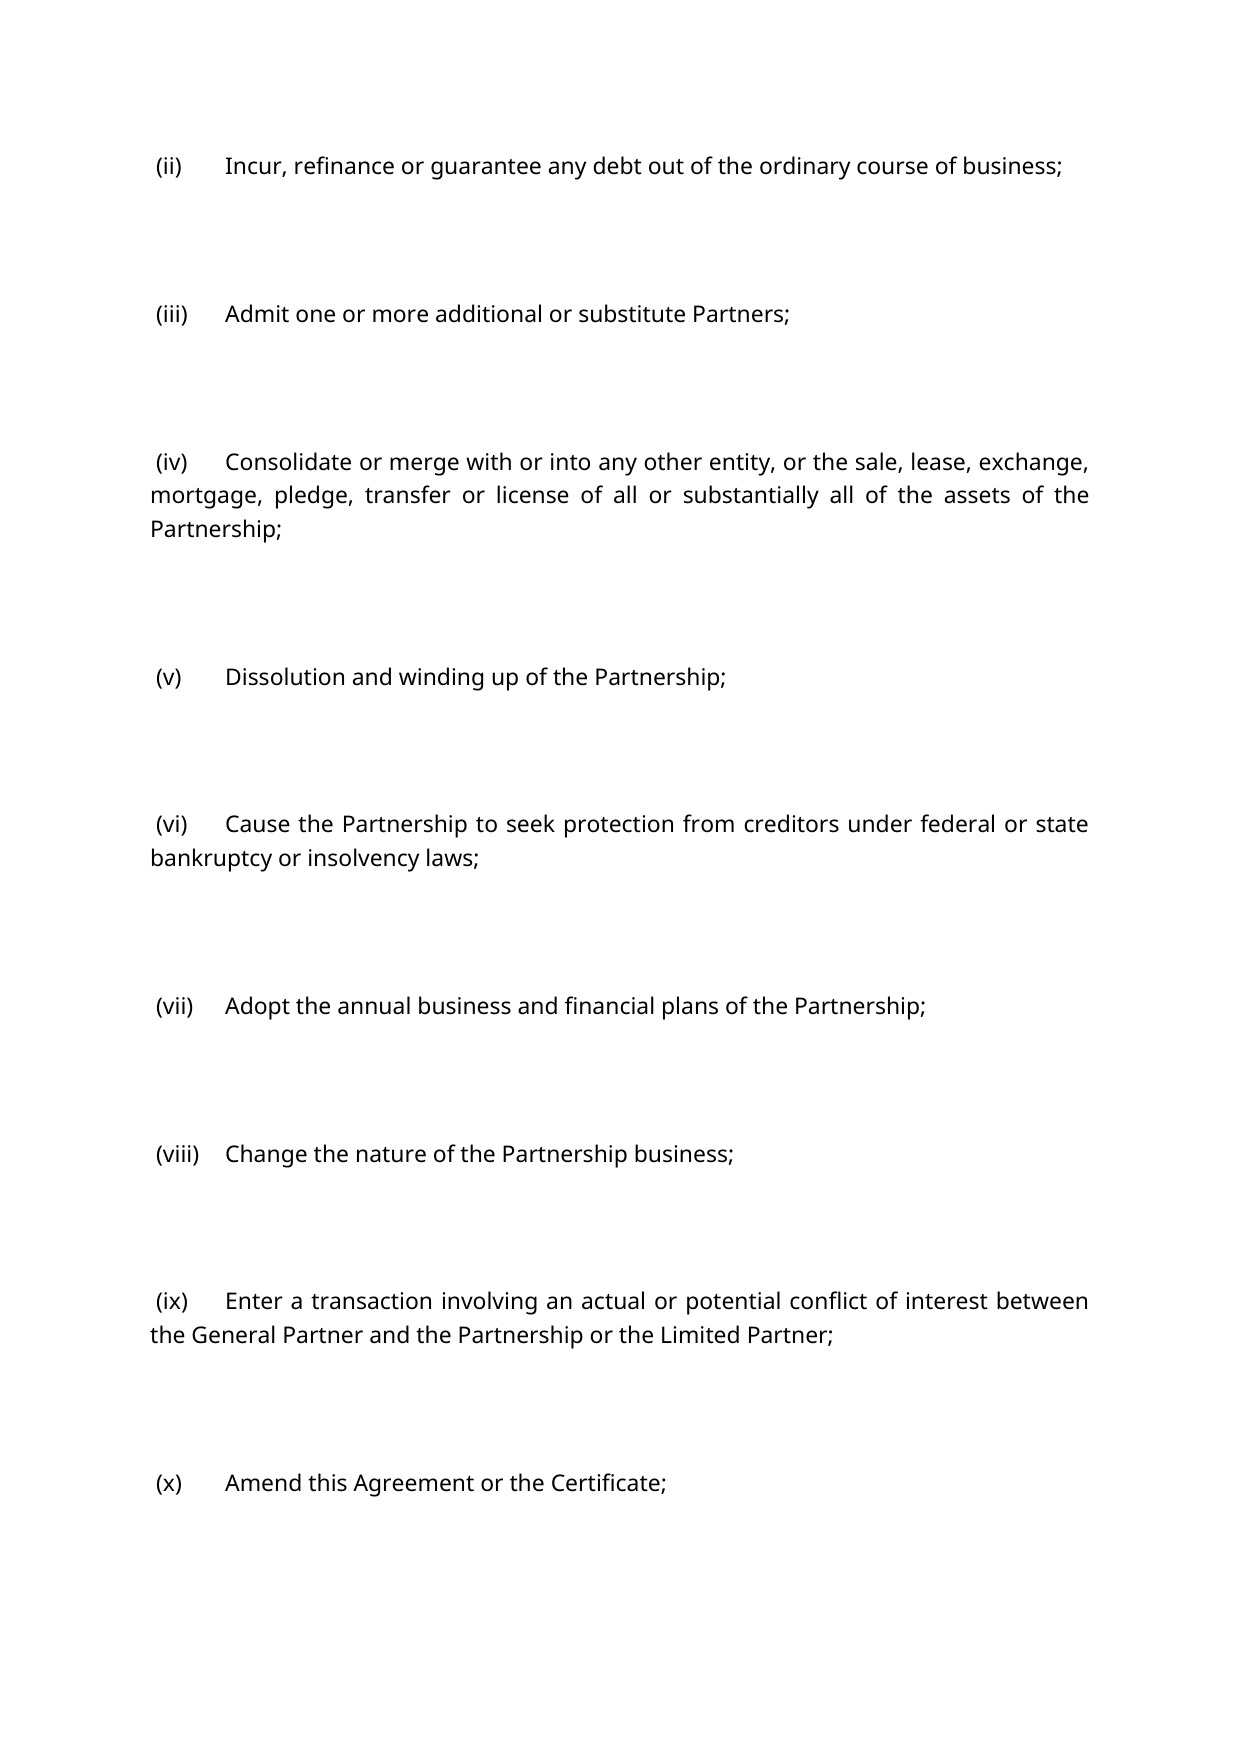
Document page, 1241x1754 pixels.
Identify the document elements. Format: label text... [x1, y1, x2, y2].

text (iv) Consolidate or merge with or into any other entity, or the sale, lease, exchange, mortgage, pledge, transfer or license of all or substantially all of the assets of the Partnership; [150, 445, 1090, 544]
text (v) Dissolution and winding up of the Partnership; [150, 661, 1090, 692]
text (iii) Admit one or more additional or substitute Partners; [150, 298, 1090, 329]
text (viii) Change the nature of the Partnership business; [150, 1137, 1090, 1169]
text (x) Amend this Agreement or the Certificate; [150, 1467, 1090, 1498]
text (ix) Enter a transaction involving an actual or potential conflict of interest between the General Partner and the Partnership or the Limited Partner; [150, 1285, 1090, 1350]
text (vii) Adopt the annual business and financial plans of the Partnership; [150, 990, 1090, 1021]
text (vi) Cause the Partnership to seek protection from creditors under federal or state bankruptcy or insolvency laws; [150, 808, 1090, 873]
text (ii) Incur, refinance or guarantee any debt out of the ordinary course of business; [150, 150, 1090, 181]
